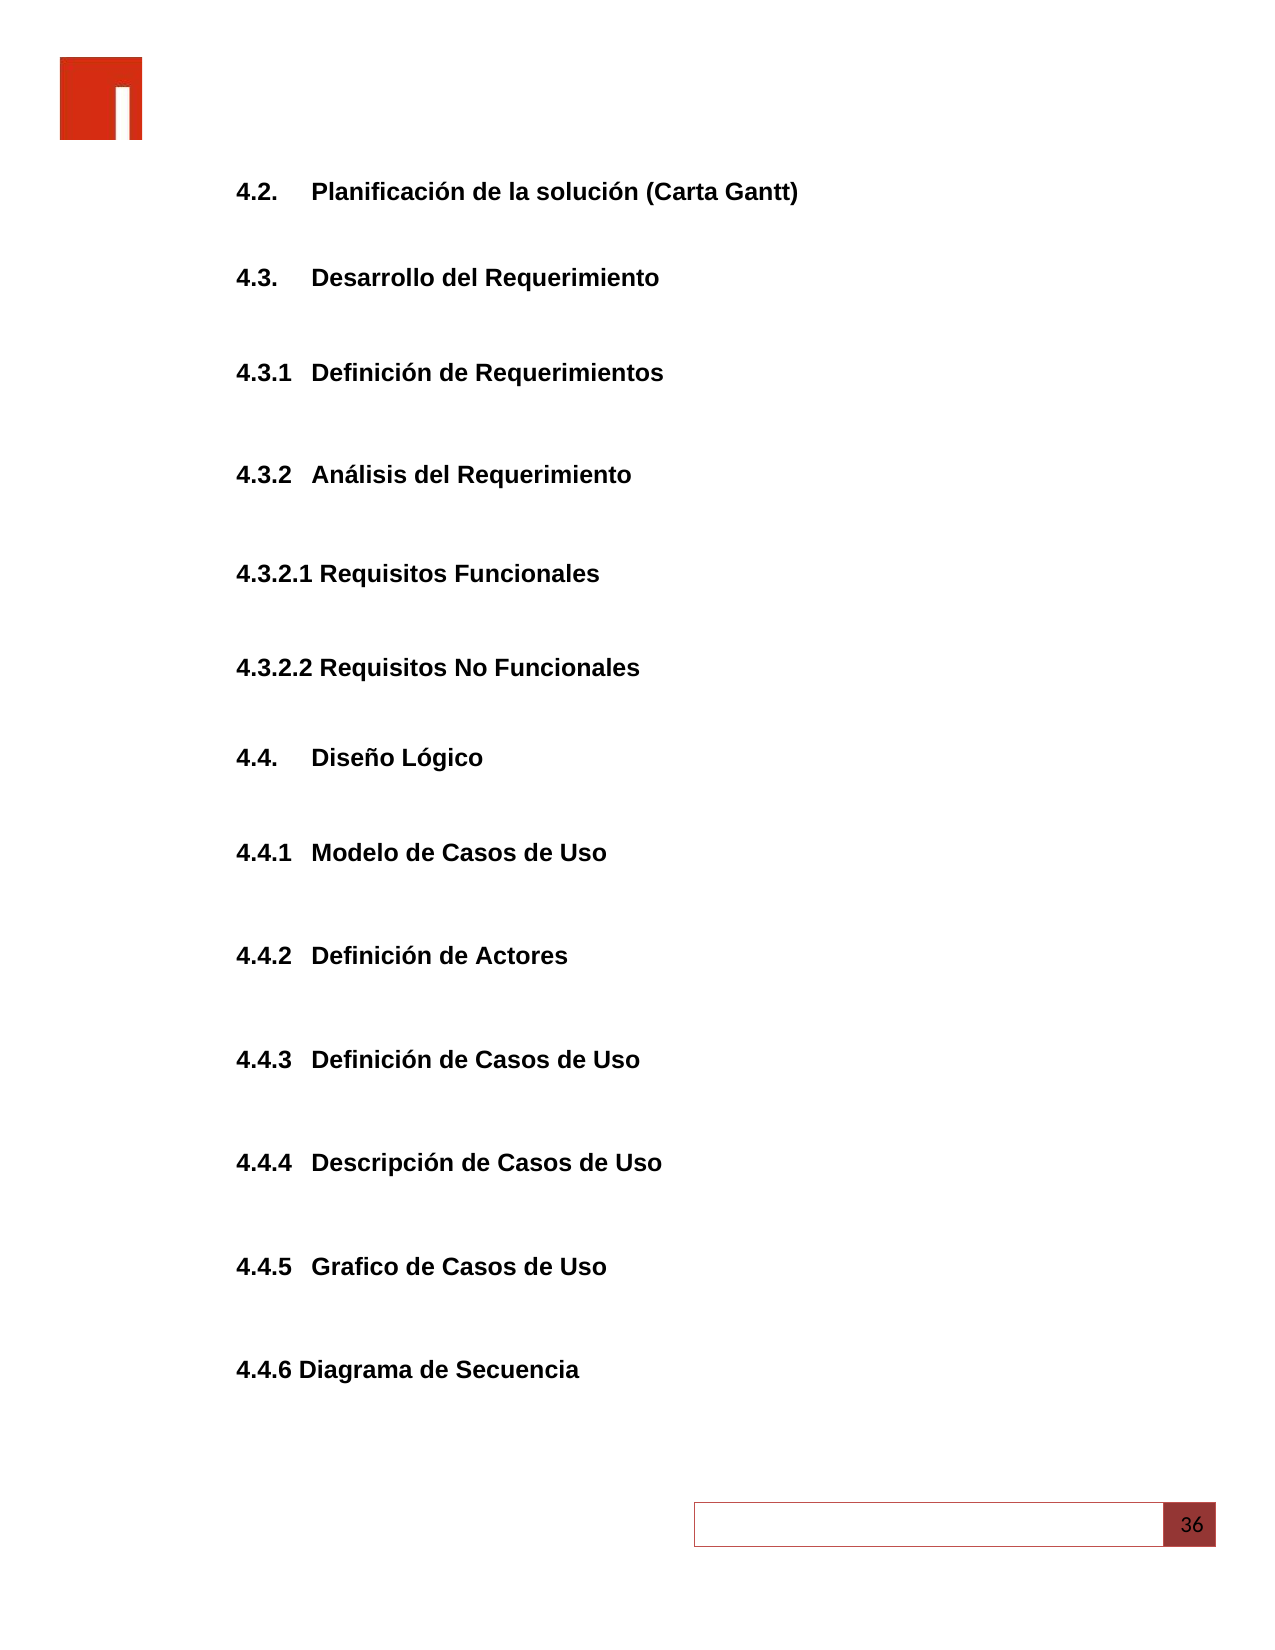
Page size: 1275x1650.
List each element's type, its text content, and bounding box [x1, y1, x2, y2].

subtitle 4.4.1 Modelo de Casos de Uso [236, 838, 1157, 867]
subtitle 4.4.5 Grafico de Casos de Uso [236, 1252, 1157, 1281]
subtitle Desarrollo del Requerimiento [236, 263, 1157, 292]
subtitle Planificación de la solución (Carta Gantt) [236, 177, 1157, 206]
subtitle 4.3.1 Definición de Requerimientos [236, 358, 1157, 386]
subtitle Diseño Lógico [236, 743, 1157, 772]
subtitle 4.4.6 Diagrama de Secuencia [236, 1356, 1157, 1384]
subtitle 4.3.2.1 Requisitos Funcionales [236, 559, 1157, 588]
subtitle 4.3.2.2 Requisitos No Funcionales [236, 653, 1157, 682]
subtitle 4.4.4 Descripción de Casos de Uso [236, 1148, 1157, 1177]
subtitle 4.4.2 Definición de Actores [236, 941, 1157, 970]
subtitle 4.3.2 Análisis del Requerimiento [236, 460, 1157, 489]
subtitle 4.4.3 Definición de Casos de Uso [236, 1045, 1157, 1074]
picture [59, 57, 143, 140]
